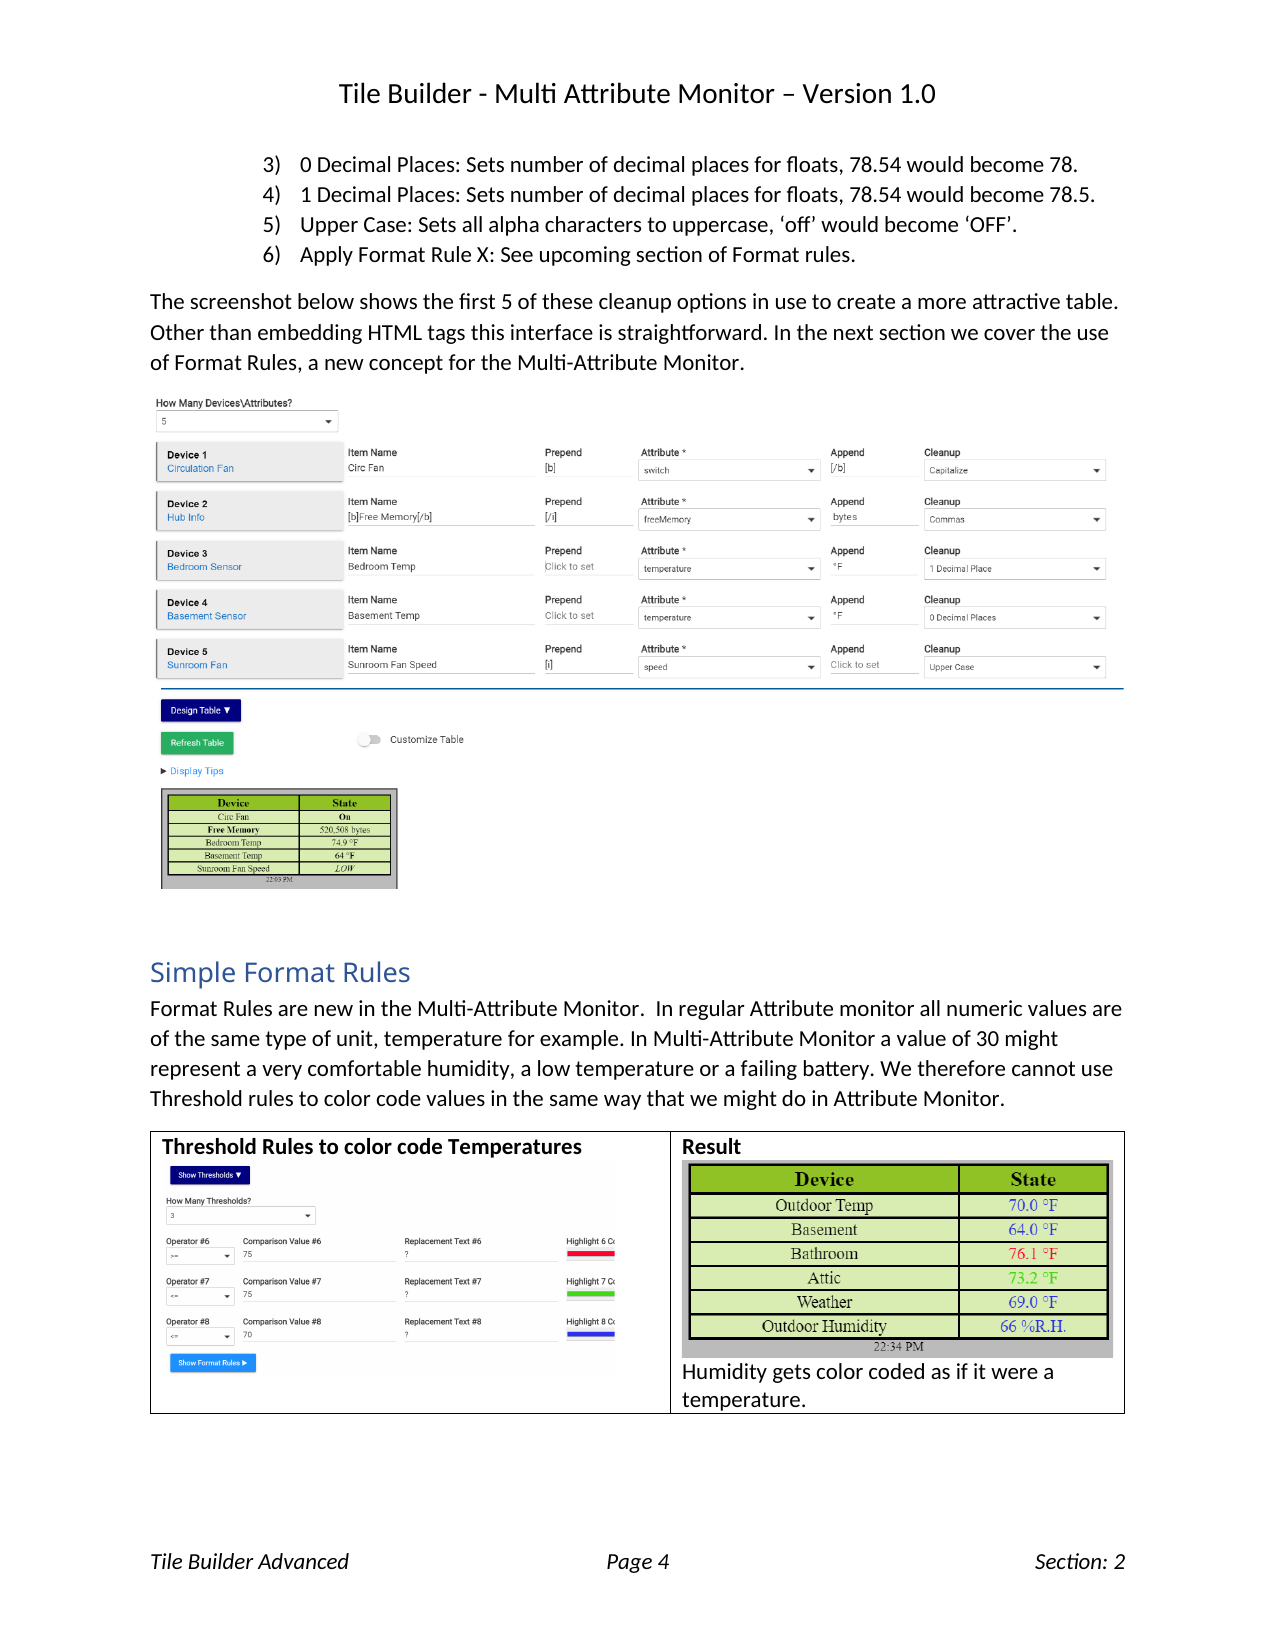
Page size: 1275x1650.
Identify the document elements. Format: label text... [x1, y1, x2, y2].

picture [150, 394, 1124, 889]
list Apply Format Rule X: See upcoming section of Format rules. [262, 241, 1125, 269]
table_header Threshold Rules to color code Temperatures [151, 1132, 670, 1413]
text The screenshot below shows the first 5 of these cleanup options in use to create a more attractive table. Other than embedding HTML tags this interface is straightforward. In the next section we cover the use of Format Rules, a new concept for the Multi-Attribute Monitor. [150, 287, 1125, 376]
subtitle Simple Format Rules [150, 954, 1125, 991]
list 0 Decimal Places: Sets number of decimal places for floats, 78.54 would become 78. [262, 150, 1125, 178]
text Format Rules are new in the Multi-Attribute Monitor. In regular Attribute monitor all numeric values are of the same type of unit, temperature for example. In Multi-Attribute Monitor a value of 30 might represent a very comfortable humidity, a low temperature or a failing battery. We therefore cannot use Threshold rules to color code values in the same way that we might do in Attribute Monitor. [150, 994, 1125, 1112]
picture [681, 1160, 1114, 1358]
list 1 Decimal Places: Sets number of decimal places for floats, 78.54 would become 78.5. [262, 180, 1125, 208]
table_header Result Humidity gets color coded as if it were a temperature. [671, 1132, 1124, 1413]
list Upper Case: Sets all alpha characters to uppercase, ‘off’ would become ‘OFF’. [262, 210, 1125, 238]
picture [161, 1160, 615, 1376]
